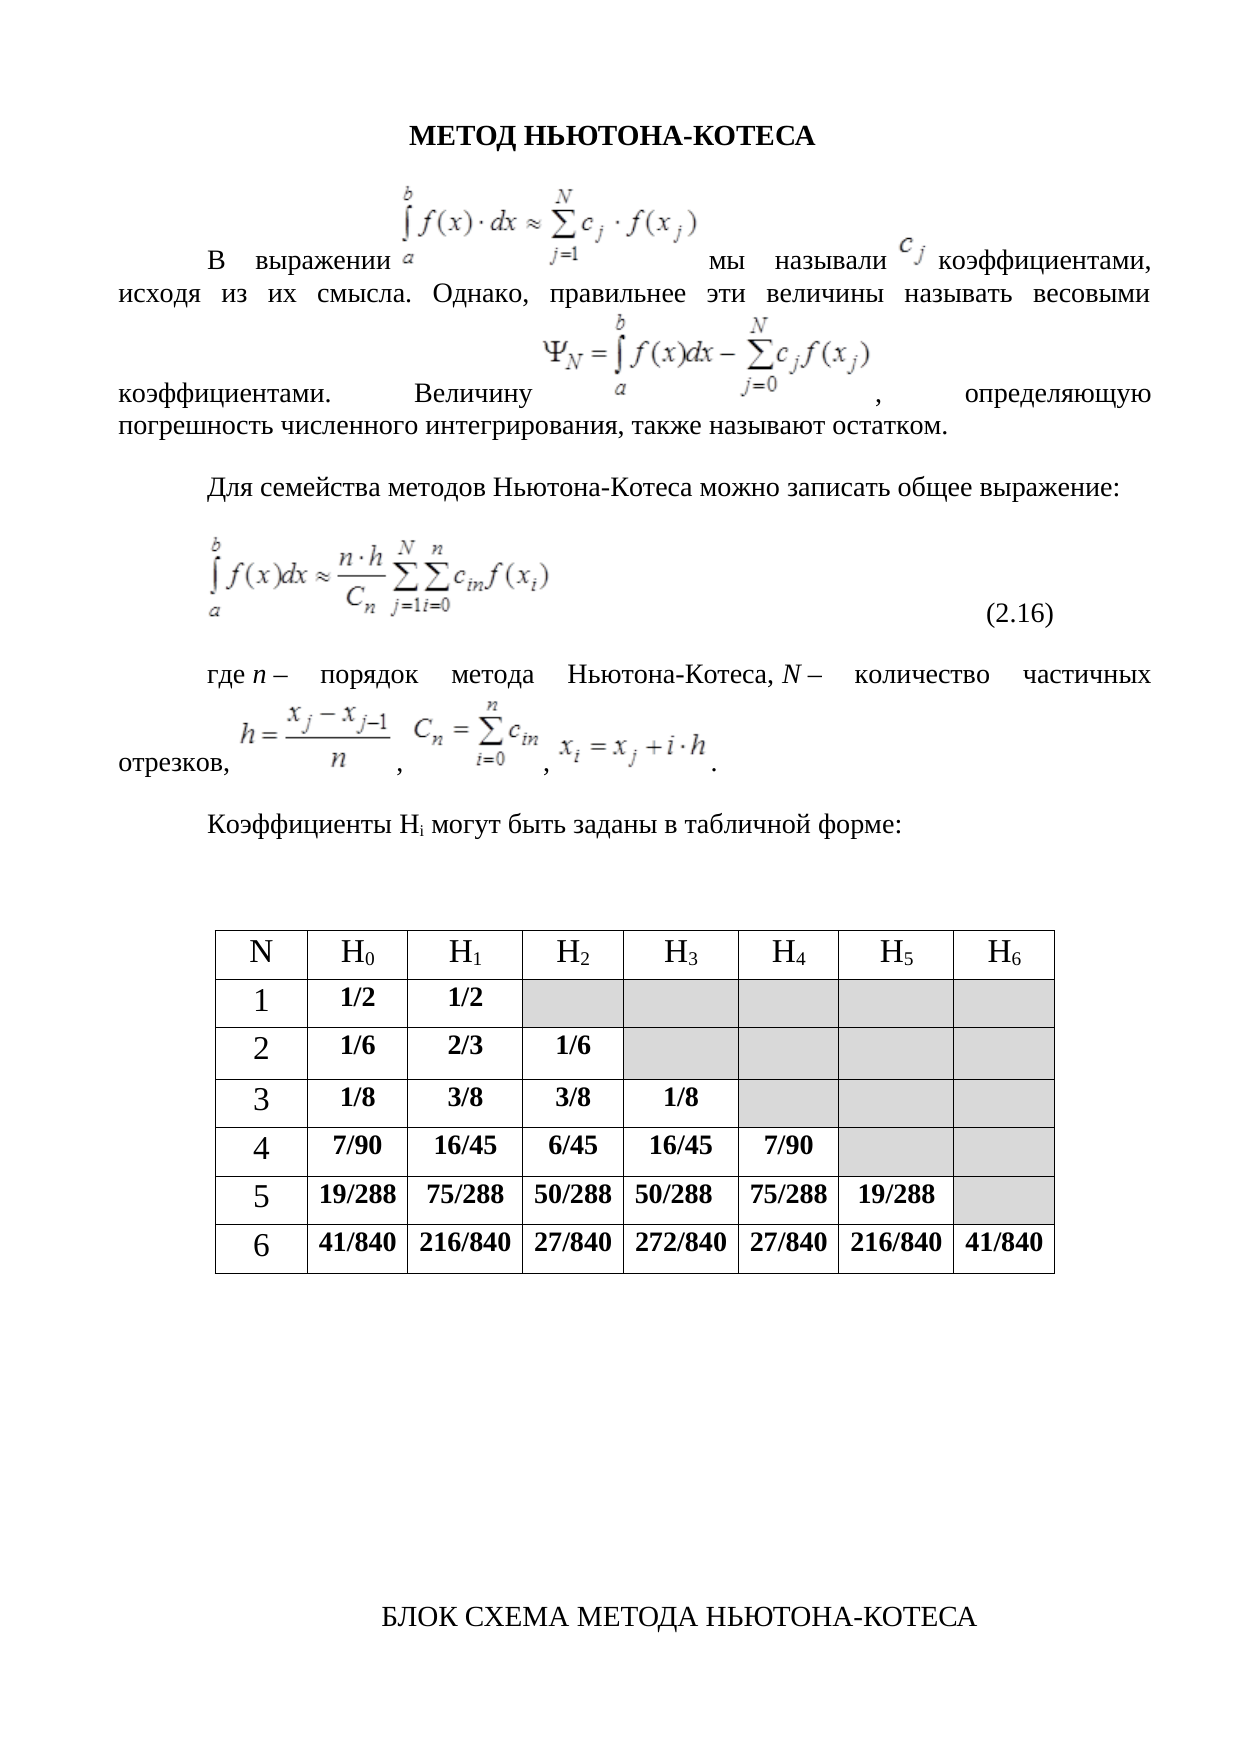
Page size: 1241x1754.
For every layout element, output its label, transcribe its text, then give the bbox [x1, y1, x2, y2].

table_cell 41/840 [308, 1225, 407, 1273]
picture [237, 693, 397, 772]
table_cell 3/8 [408, 1080, 522, 1127]
table_cell 4 [216, 1128, 307, 1176]
table_cell [839, 1128, 953, 1176]
table_cell 75/288 [408, 1177, 522, 1224]
picture [894, 222, 932, 270]
table_cell 2/3 [408, 1028, 522, 1079]
picture [557, 728, 711, 772]
table_cell 1/2 [308, 980, 407, 1027]
table_header H4 [739, 931, 838, 979]
picture [540, 308, 875, 403]
table_cell 1/8 [624, 1080, 738, 1127]
table_cell [839, 1080, 953, 1127]
table_header H0 [308, 931, 407, 979]
table_cell 7/90 [308, 1128, 407, 1176]
table_cell 1/8 [308, 1080, 407, 1127]
table_cell 50/288 [624, 1177, 738, 1224]
table_cell [954, 1028, 1054, 1079]
table_cell 50/288 [523, 1177, 623, 1224]
table_cell 216/840 [839, 1225, 953, 1273]
table_cell 1/6 [308, 1028, 407, 1079]
table_cell 16/45 [624, 1128, 738, 1176]
table_header H2 [523, 931, 623, 979]
table_cell 216/840 [408, 1225, 522, 1273]
text Коэффициенты Hi могут быть заданы в табличной форме: [118, 807, 1152, 839]
table_cell 5 [216, 1177, 307, 1224]
text БЛОК СХЕМА МЕТОДА НЬЮТОНА-КОТЕСА [118, 1599, 1152, 1633]
table_cell 3 [216, 1080, 307, 1127]
table_cell [839, 1028, 953, 1079]
table_cell 16/45 [408, 1128, 522, 1176]
table_cell 6/45 [523, 1128, 623, 1176]
table_cell 1/6 [523, 1028, 623, 1079]
table_cell 75/288 [739, 1177, 838, 1224]
table_cell [954, 1080, 1054, 1127]
table_cell [954, 980, 1054, 1027]
table_cell 27/840 [739, 1225, 838, 1273]
table_cell 27/840 [523, 1225, 623, 1273]
table_cell 3/8 [523, 1080, 623, 1127]
table_cell [954, 1128, 1054, 1176]
table_cell [839, 980, 953, 1027]
text МЕТОД НЬЮТОНА-КОТЕСА [118, 118, 1004, 152]
table_cell 7/90 [739, 1128, 838, 1176]
table_header H6 [954, 931, 1054, 979]
table_cell 1 [216, 980, 307, 1027]
table_cell 6 [216, 1225, 307, 1273]
table_cell [739, 1028, 838, 1079]
table_cell [523, 980, 623, 1027]
table_cell [739, 1080, 838, 1127]
table_header N [216, 931, 307, 979]
table_cell [954, 1177, 1054, 1224]
table_cell 272/840 [624, 1225, 738, 1273]
table_cell [624, 980, 738, 1027]
table_cell [739, 980, 838, 1027]
picture [398, 180, 702, 270]
picture [206, 531, 554, 623]
text где n – порядок метода Ньютона-Котеса, N – количество частичных отрезков, , , . [118, 657, 1152, 778]
table_cell [624, 1028, 738, 1079]
table_cell 19/288 [839, 1177, 953, 1224]
text Для семейства методов Ньютона-Котеса можно записать общее выражение: [118, 470, 1152, 502]
picture [410, 690, 543, 772]
table_header H1 [408, 931, 522, 979]
table_header H5 [839, 931, 953, 979]
text В выражении мы называли коэффициентами, исходя из их смысла. Однако, правильнее эти величины называть весовыми коэффициентами. Величину , определяющую погрешность численного интегрирования, также называют остатком. [118, 181, 1152, 441]
table_cell 19/288 [308, 1177, 407, 1224]
table_cell 1/2 [408, 980, 522, 1027]
table_cell 2 [216, 1028, 307, 1079]
table_header H3 [624, 931, 738, 979]
table_cell 41/840 [954, 1225, 1054, 1273]
